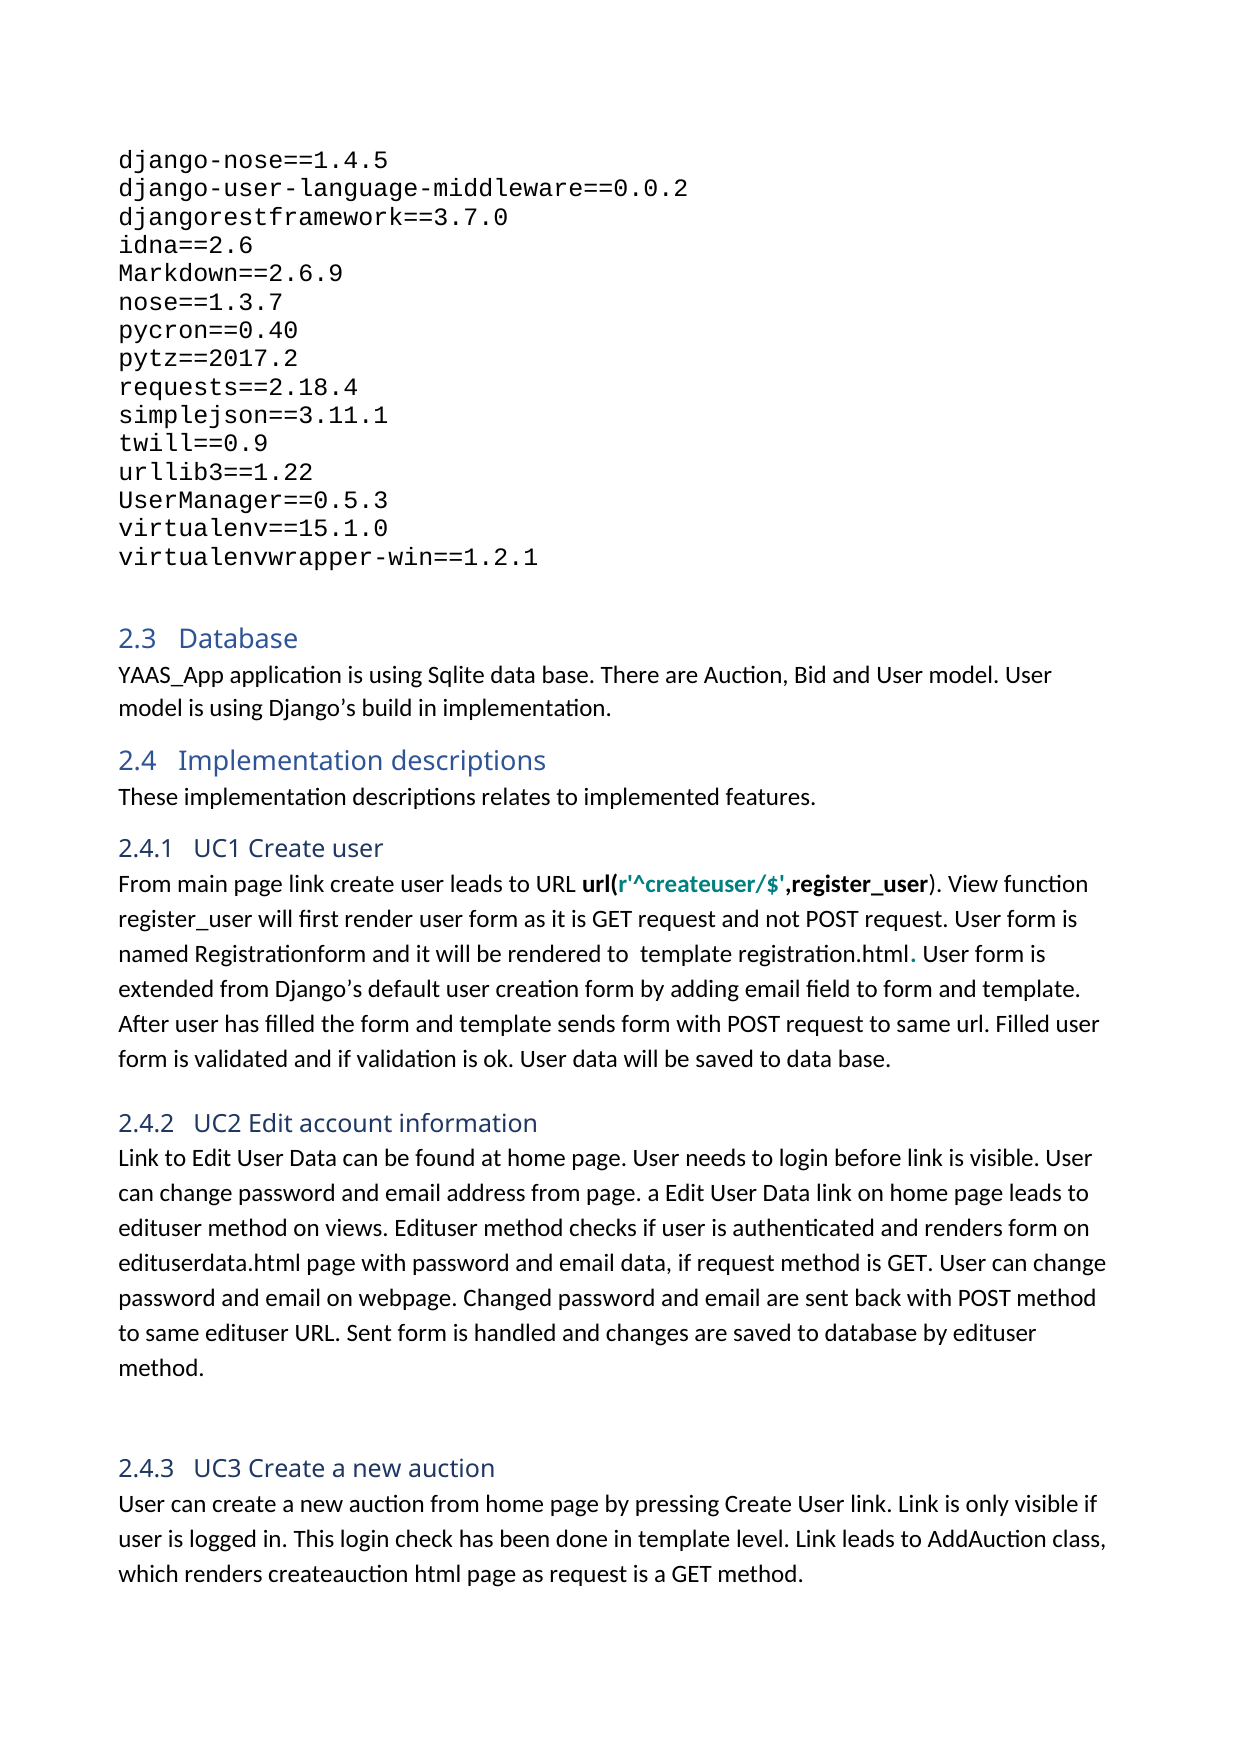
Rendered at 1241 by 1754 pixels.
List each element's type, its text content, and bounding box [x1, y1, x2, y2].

text From main page link create user leads to URL url(r'^createuser/$',register_user). View function register_user will first render user form as it is GET request and not POST request. User form is named Registrationform and it will be rendered to template registration.html. User form is extended from Django’s default user creation form by adding email field to form and template. After user has filled the form and template sends form with POST request to same url. Filled user form is validated and if validation is ok. User data will be saved to data base. [118, 868, 1122, 1073]
text These implementation descriptions relates to implemented features. [118, 782, 1122, 812]
subtitle Database [118, 619, 1122, 656]
text User can create a new auction from home page by pressing Create User link. Link is only visible if user is logged in. This login check has been done in template level. Link leads to AddAuction class, which renders createauction html page as request is a GET method. [118, 1488, 1122, 1588]
subtitle UC3 Create a new auction [118, 1451, 1122, 1485]
subtitle Implementation descriptions [118, 742, 1122, 779]
text Link to Edit User Data can be found at home page. User needs to login before link is visible. User can change password and email address from page. a Edit User Data link on home page leads to edituser method on views. Edituser method checks if user is authenticated and renders form on edituserdata.html page with password and email data, if request method is GET. User can change password and email on webpage. Changed password and email are sent back with POST method to same edituser URL. Sent form is handled and changes are saved to database by edituser method. [118, 1142, 1122, 1383]
subtitle UC1 Create user [118, 831, 1122, 865]
subtitle UC2 Edit account information [118, 1106, 1122, 1140]
text YAAS_App application is using Sqlite data base. There are Auction, Bid and User model. User model is using Django’s build in implementation. [118, 659, 1122, 723]
